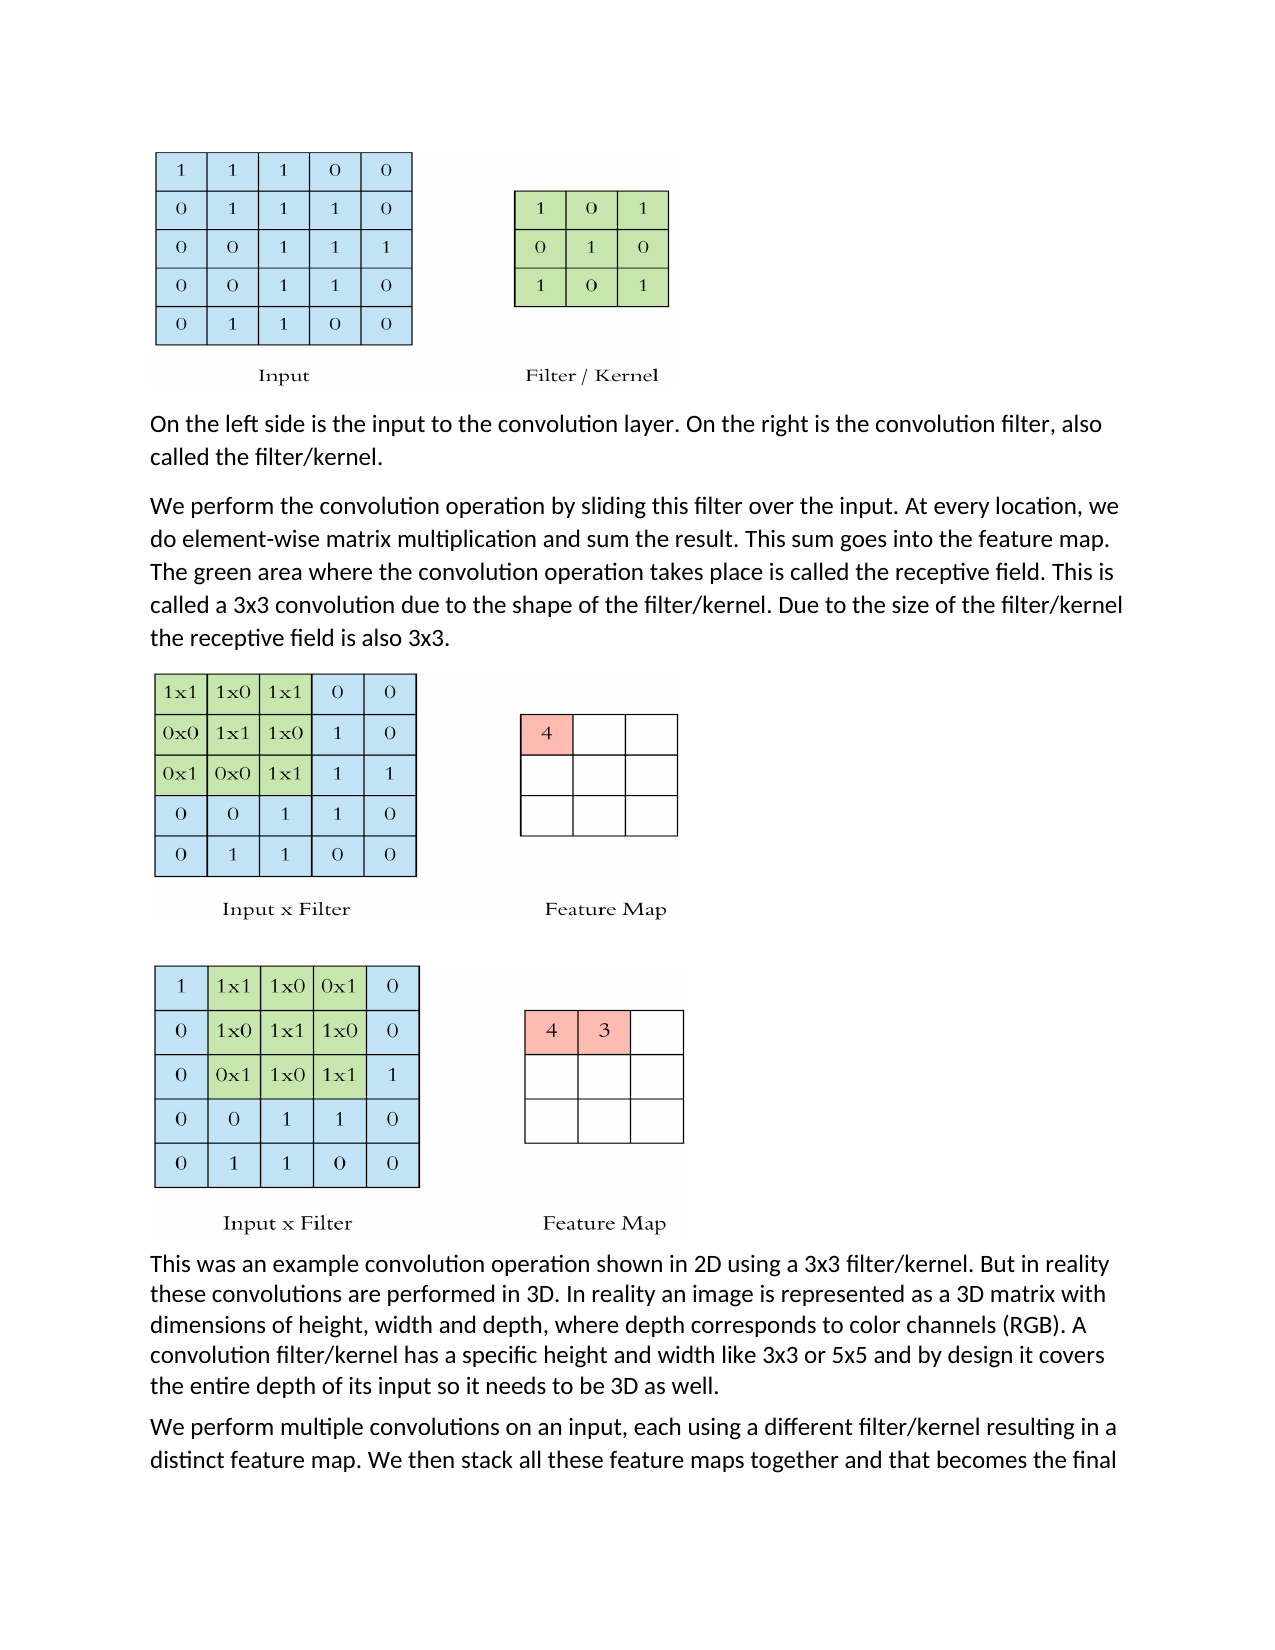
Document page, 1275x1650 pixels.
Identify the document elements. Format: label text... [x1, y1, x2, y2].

text This was an example convolution operation shown in 2D using a 3x3 filter/kernel. But in reality these convolutions are performed in 3D. In reality an image is represented as a 3D matrix with dimensions of height, width and depth, where depth corresponds to color channels (RGB). A convolution filter/kernel has a specific height and width like 3x3 or 5x5 and by design it covers the entire depth of its input so it needs to be 3D as well. [719, 1248, 1125, 1401]
text On the left side is the input to the convolution layer. On the right is the convolution filter, also called the filter/kernel. [150, 408, 1125, 471]
picture [150, 962, 688, 1238]
picture [150, 671, 682, 922]
picture [150, 150, 675, 389]
text We perform the convolution operation by sliding this filter over the input. At every location, we do element-wise matrix multiplication and sum the result. This sum goes into the feature map. The green area where the convolution operation takes place is called the receptive field. This is called a 3x3 convolution due to the shape of the filter/kernel. Due to the size of the filter/kernel the receptive field is also 3x3. [150, 490, 1125, 653]
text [150, 1411, 1125, 1474]
